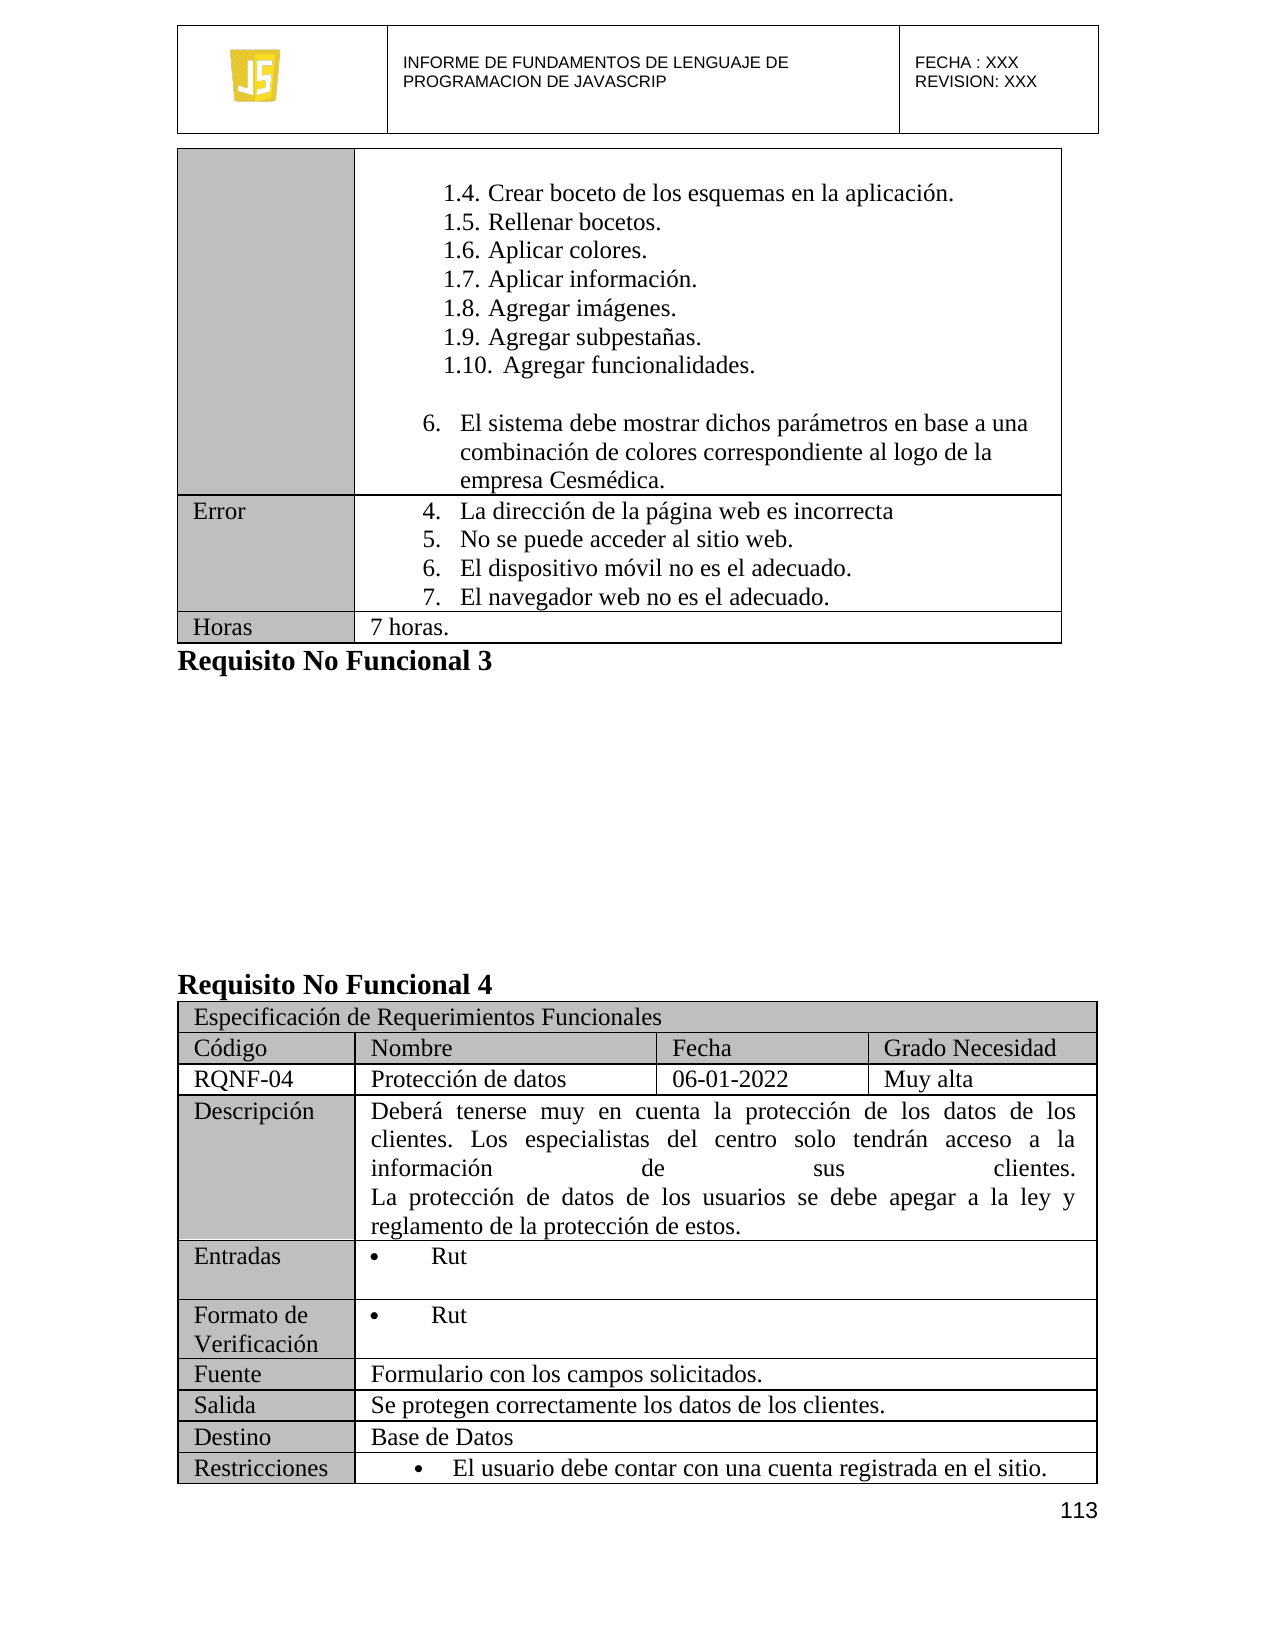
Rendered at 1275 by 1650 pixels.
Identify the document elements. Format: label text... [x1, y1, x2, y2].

picture [217, 33, 293, 109]
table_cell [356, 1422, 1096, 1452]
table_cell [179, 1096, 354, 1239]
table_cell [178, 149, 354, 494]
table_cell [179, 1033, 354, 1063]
text Requisito No Funcional 3 [177, 643, 1098, 677]
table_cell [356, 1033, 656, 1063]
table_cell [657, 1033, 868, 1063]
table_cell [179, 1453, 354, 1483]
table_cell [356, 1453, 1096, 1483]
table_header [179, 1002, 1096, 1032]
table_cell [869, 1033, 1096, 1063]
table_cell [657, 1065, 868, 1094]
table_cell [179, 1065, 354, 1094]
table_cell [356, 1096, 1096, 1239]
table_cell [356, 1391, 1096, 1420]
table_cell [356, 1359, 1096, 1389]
text Requisito No Funcional 4 [177, 967, 1098, 1001]
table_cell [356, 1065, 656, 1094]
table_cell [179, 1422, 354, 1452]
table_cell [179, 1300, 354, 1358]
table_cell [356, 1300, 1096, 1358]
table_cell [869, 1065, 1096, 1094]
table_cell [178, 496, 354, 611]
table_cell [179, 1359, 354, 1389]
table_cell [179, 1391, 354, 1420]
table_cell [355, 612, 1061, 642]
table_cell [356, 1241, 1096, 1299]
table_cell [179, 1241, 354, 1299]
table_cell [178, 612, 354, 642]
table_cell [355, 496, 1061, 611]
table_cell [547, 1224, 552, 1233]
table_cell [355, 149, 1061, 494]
